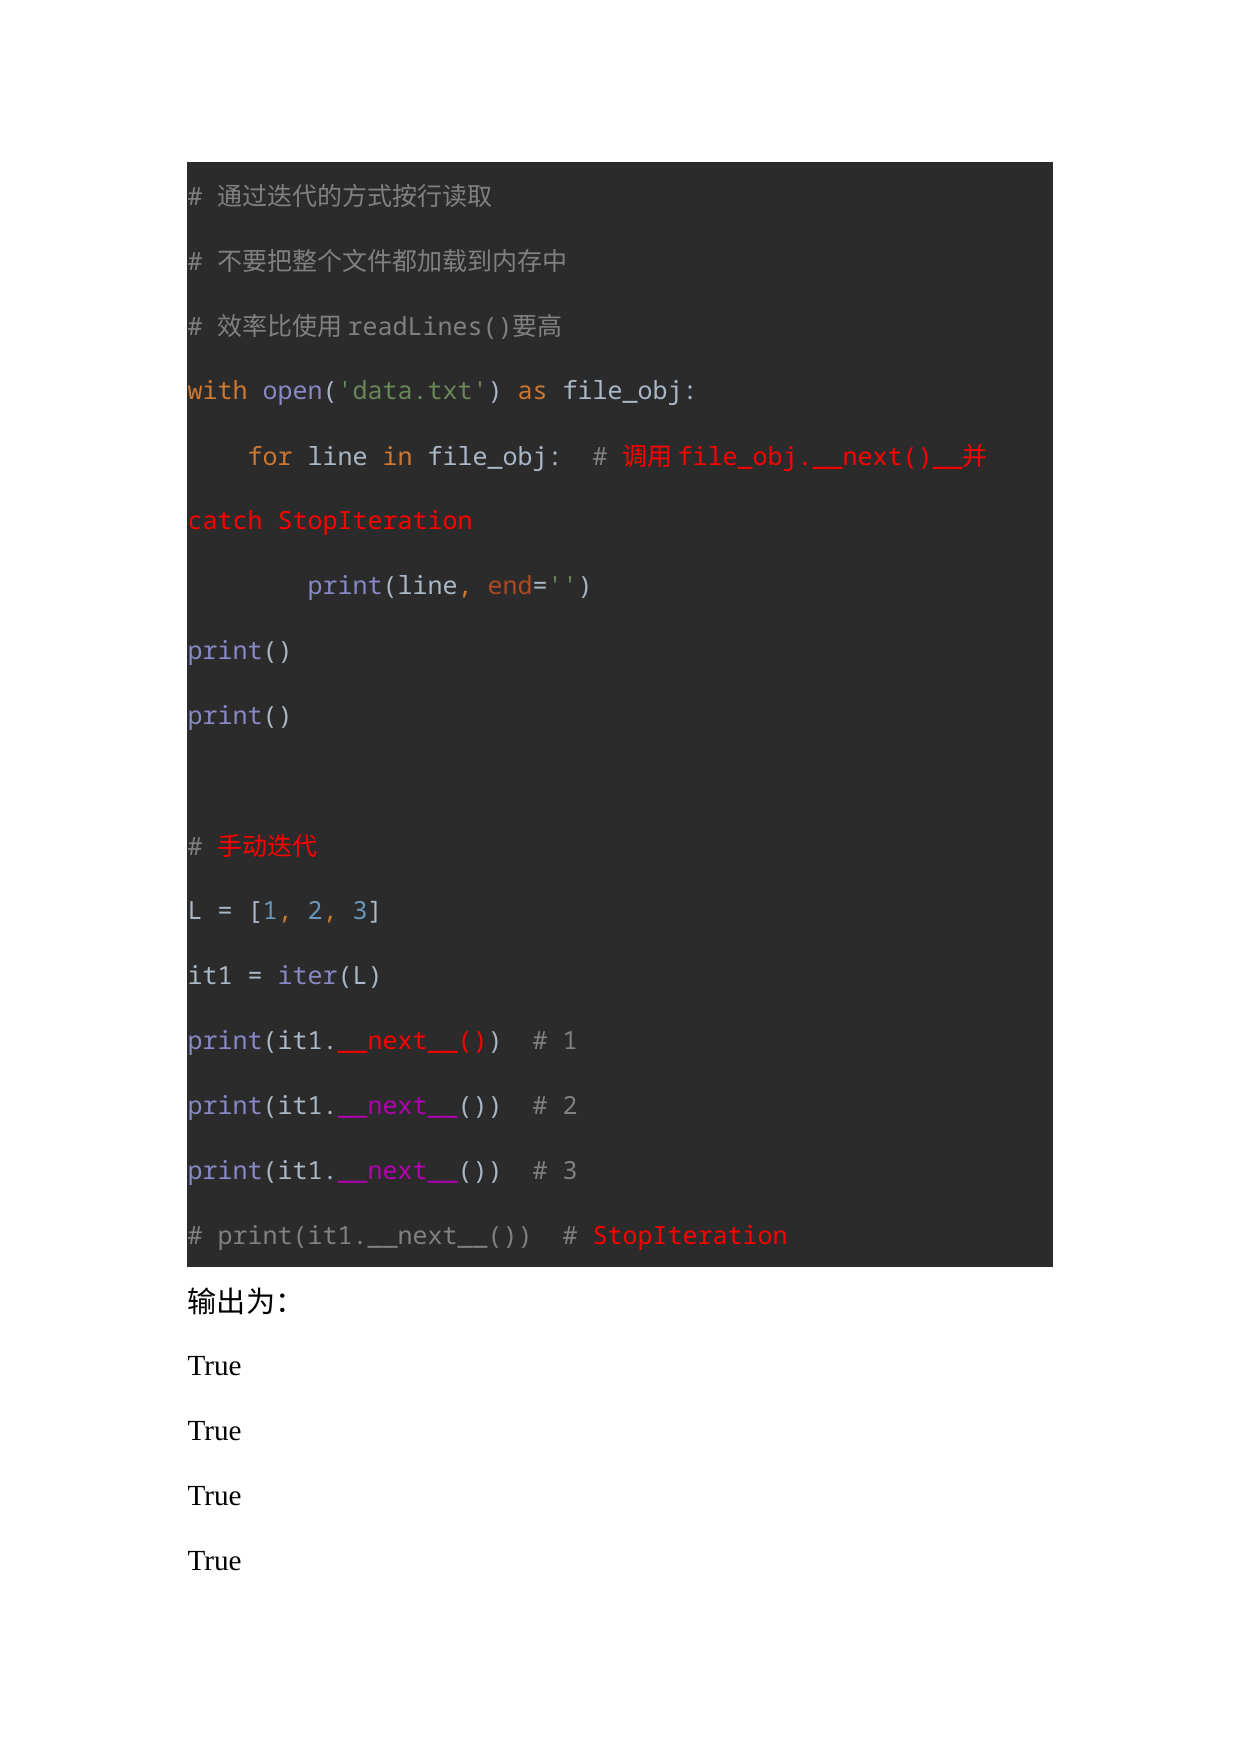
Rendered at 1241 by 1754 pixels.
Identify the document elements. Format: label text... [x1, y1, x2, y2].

text True [187, 1397, 1053, 1462]
text True [187, 1462, 1053, 1527]
text True [187, 1527, 1053, 1592]
text 输出为： [187, 1267, 1053, 1332]
text True [187, 1332, 1053, 1397]
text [187, 162, 1053, 1267]
